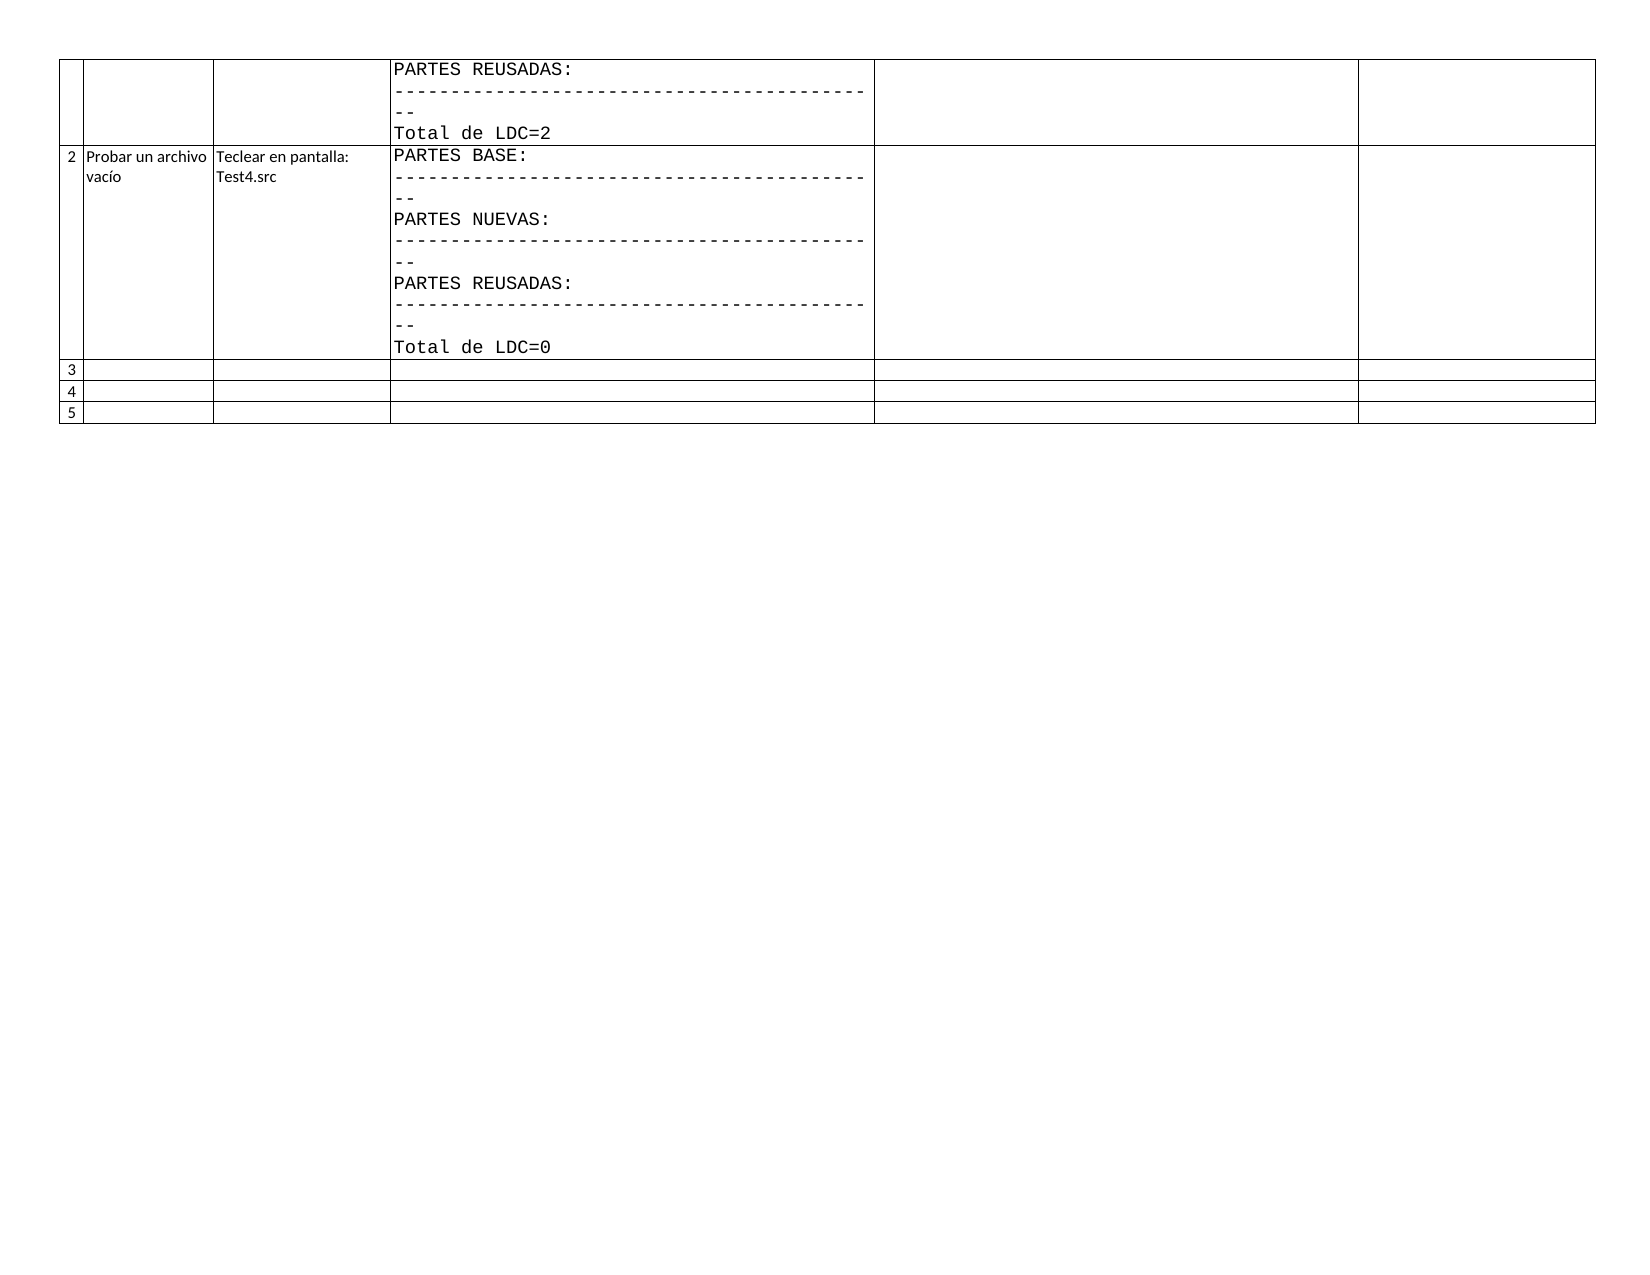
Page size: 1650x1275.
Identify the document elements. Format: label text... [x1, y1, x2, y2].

table_cell [1359, 60, 1595, 145]
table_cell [84, 60, 213, 145]
table_cell [1359, 381, 1595, 401]
table_cell [84, 381, 213, 401]
table_cell [875, 146, 1358, 359]
table_cell PARTES BASE: -------------------------------------------- PARTES NUEVAS: -------------------------------------------- PARTES REUSADAS: -------------------------------------------- Total de LDC=0 [391, 146, 874, 359]
table_cell [84, 402, 213, 423]
table_cell [875, 60, 1358, 145]
table_cell [391, 381, 874, 401]
table_cell [1359, 146, 1595, 359]
table_cell 5 [60, 402, 83, 423]
table_cell [214, 402, 390, 423]
table_cell [1359, 360, 1595, 380]
table_cell [875, 360, 1358, 380]
table_cell [214, 360, 390, 380]
table_cell 2 [60, 146, 83, 359]
table_cell Teclear en pantalla: Test4.src [214, 146, 390, 359]
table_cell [391, 60, 874, 145]
table_cell [84, 360, 213, 380]
table_cell [391, 360, 874, 380]
table_cell 3 [60, 360, 83, 380]
table_cell [391, 402, 874, 423]
table_cell [214, 381, 390, 401]
table_cell 1 [60, 60, 83, 145]
table_cell 4 [60, 381, 83, 401]
table_cell Probar un archivo vacío [84, 146, 213, 359]
table_cell [875, 402, 1358, 423]
table_cell [875, 381, 1358, 401]
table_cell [214, 60, 390, 145]
table_cell [1359, 402, 1595, 423]
